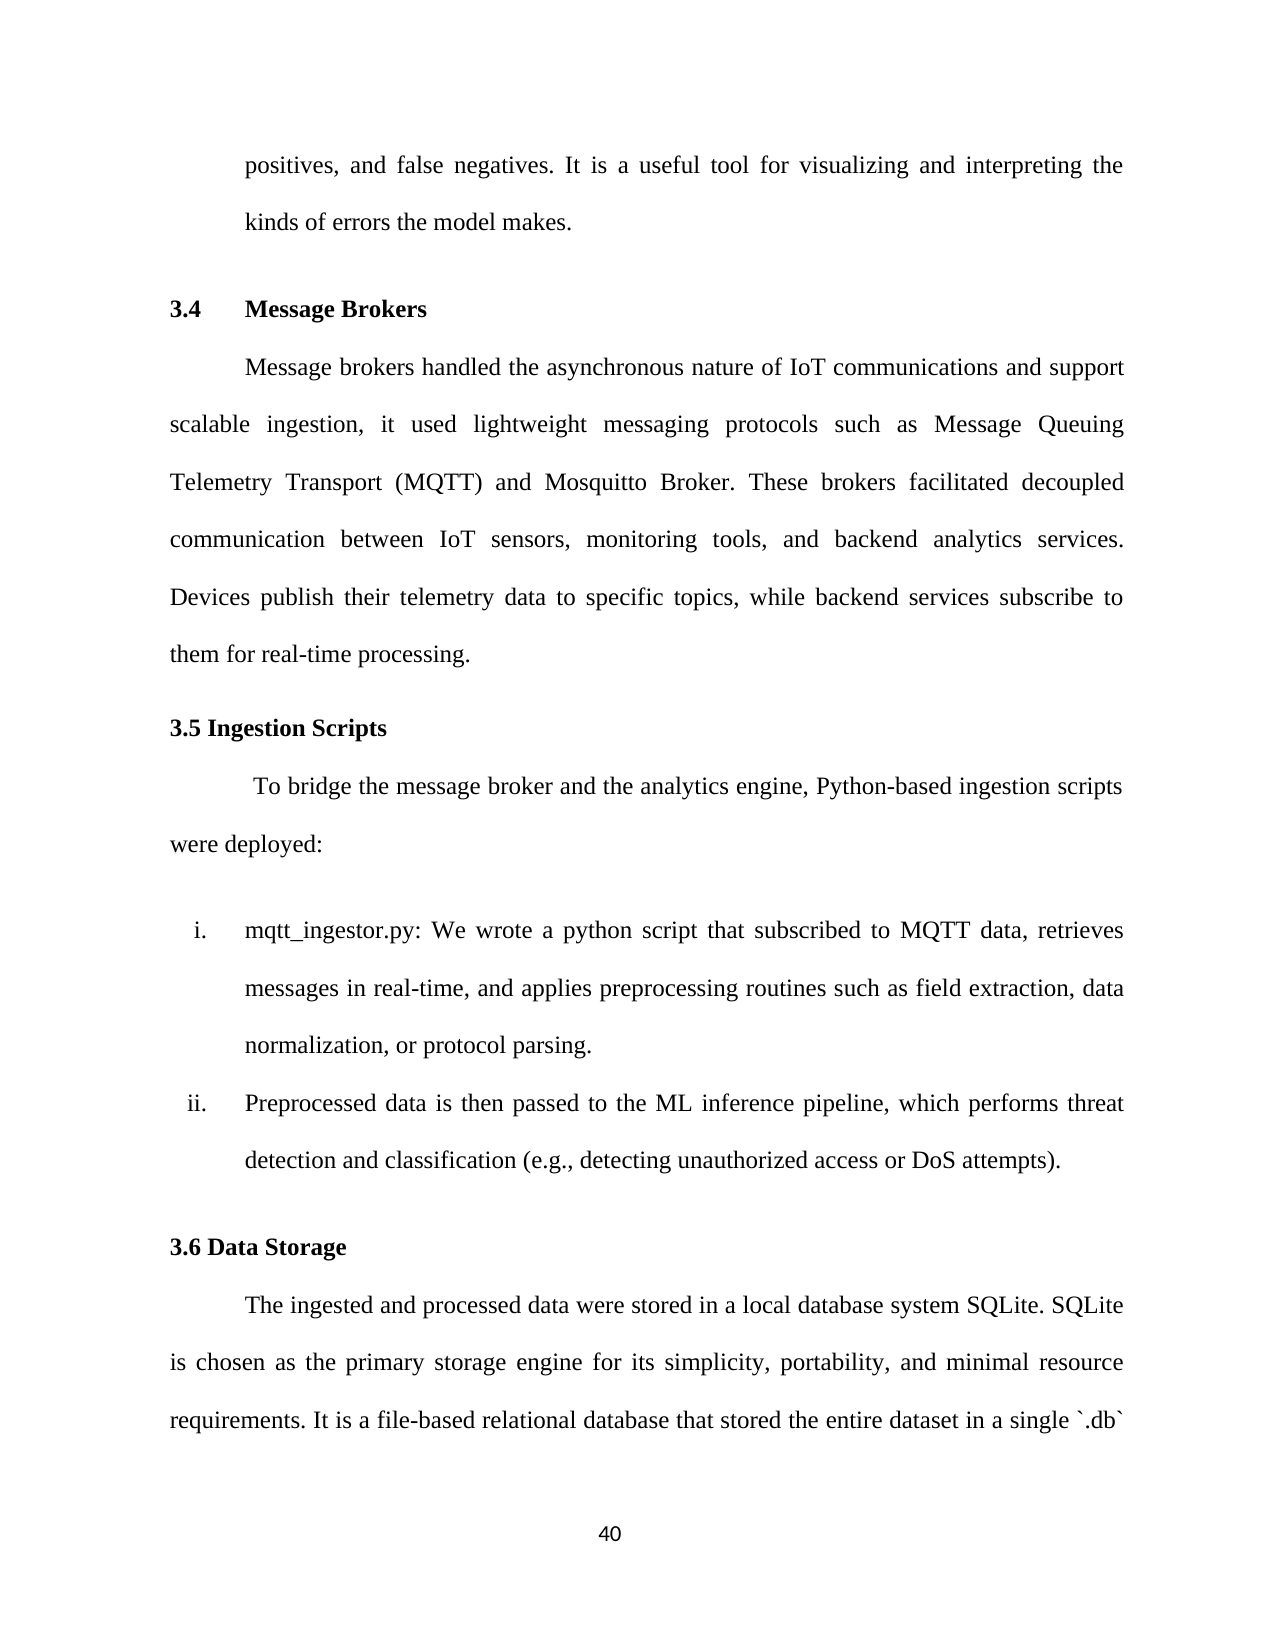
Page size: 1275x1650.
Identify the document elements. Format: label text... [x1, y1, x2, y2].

text To bridge the message broker and the analytics engine, Python-based ingestion scripts were deployed: [169, 771, 1125, 857]
text Message brokers handled the asynchronous nature of IoT communications and support scalable ingestion, it used lightweight messaging protocols such as Message Queuing Telemetry Transport (MQTT) and Mosquitto Broker. These brokers facilitated decoupled communication between IoT sensors, monitoring tools, and backend analytics services. Devices publish their telemetry data to specific topics, while backend services subscribe to them for real-time processing. [169, 352, 1125, 668]
subtitle 3.4 Message Brokers [169, 294, 1125, 323]
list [207, 150, 1125, 236]
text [169, 1290, 1125, 1434]
list mqtt_ingestor.py: We wrote a python script that subscribed to MQTT data, retrieves messages in real-time, and applies preprocessing routines such as field extraction, data normalization, or protocol parsing. [207, 915, 1125, 1059]
list Preprocessed data is then passed to the ML inference pipeline, which performs threat detection and classification (e.g., detecting unauthorized access or DoS attempts). [207, 1088, 1125, 1174]
subtitle 3.6 Data Storage [169, 1232, 1125, 1261]
subtitle 3.5 Ingestion Scripts [169, 713, 1125, 742]
